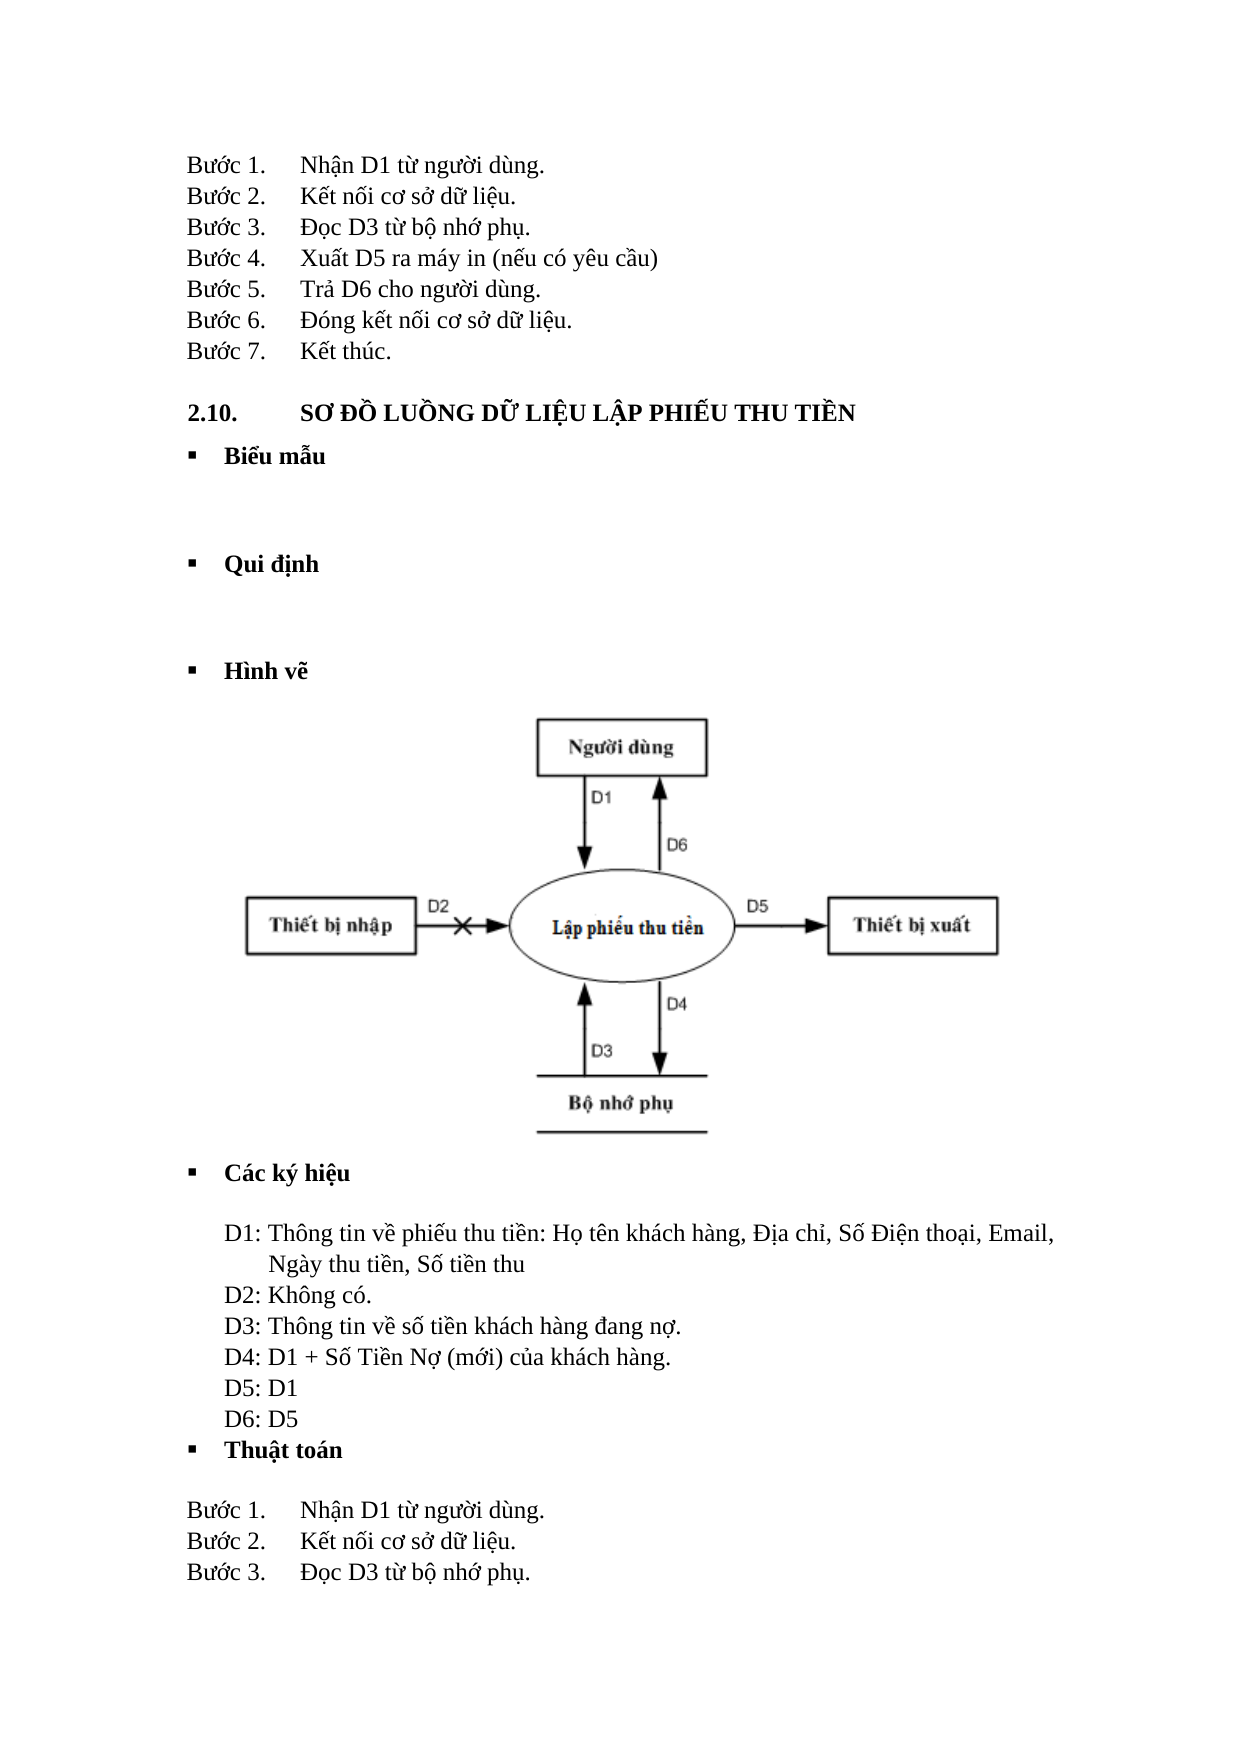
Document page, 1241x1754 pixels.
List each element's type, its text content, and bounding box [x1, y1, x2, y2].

list Thuật toán [186, 1435, 1090, 1464]
text Bước 4. Xuất D5 ra máy in (nếu có yêu cầu) [186, 243, 1090, 272]
text Bước 2. Kết nối cơ sở dữ liệu. [186, 181, 1090, 210]
text D5: D1 [224, 1373, 1090, 1402]
text Bước 3. Đọc D3 từ bộ nhớ phụ. [186, 212, 1090, 241]
text D4: D1 + Số Tiền Nợ (mới) của khách hàng. [224, 1342, 1090, 1371]
text Bước 7. Kết thúc. [186, 336, 1090, 365]
list Hình vẽ [186, 656, 1090, 685]
text D3: Thông tin về số tiền khách hàng đang nợ. [224, 1311, 1090, 1339]
text D2: Không có. [224, 1280, 1090, 1308]
text D6: D5 [224, 1404, 1090, 1433]
list SƠ ĐỒ LUỒNG DỮ LIỆU LẬP PHIẾU THU TIỀN [187, 398, 1090, 427]
text Bước 6. Đóng kết nối cơ sở dữ liệu. [186, 305, 1090, 334]
list Biểu mẫu [186, 441, 1090, 470]
text Bước 5. Trả D6 cho người dùng. [186, 274, 1090, 303]
picture [203, 716, 1037, 1139]
list Các ký hiệu [186, 1158, 1090, 1187]
text Bước 1. Nhận D1 từ người dùng. [186, 1495, 1090, 1523]
text Bước 3. Đọc D3 từ bộ nhớ phụ. [186, 1557, 1090, 1586]
list Qui định [186, 549, 1090, 578]
text Bước 1. Nhận D1 từ người dùng. [186, 150, 1090, 179]
text Bước 2. Kết nối cơ sở dữ liệu. [186, 1526, 1090, 1554]
text D1: Thông tin về phiếu thu tiền: Họ tên khách hàng, Địa chỉ, Số Điện thoại, Email, Ngày thu tiền, Số tiền thu [224, 1218, 1090, 1277]
